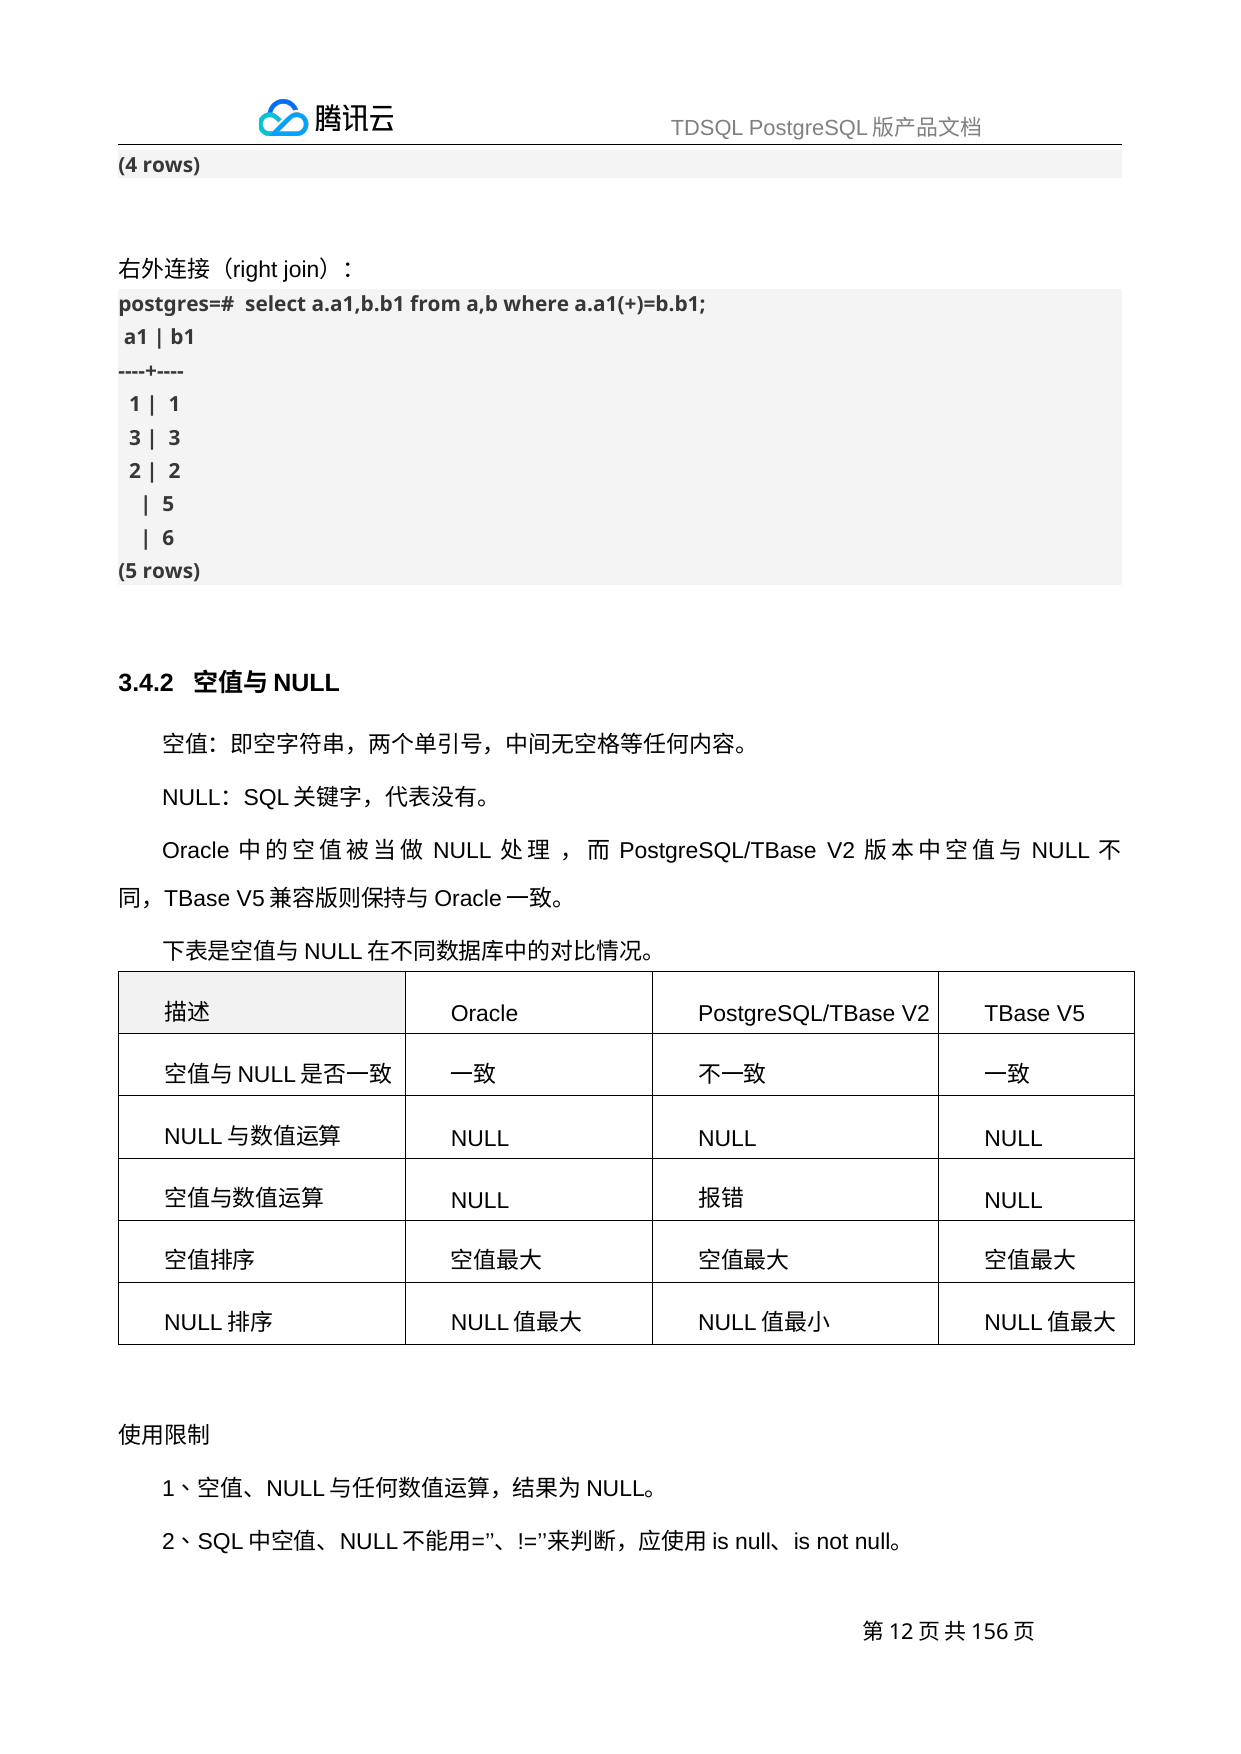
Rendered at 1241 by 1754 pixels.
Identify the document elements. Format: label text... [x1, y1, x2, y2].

text postgres=# select a.a1,b.b1 from a,b where a.a1(+)=b.b1; [118, 289, 1122, 317]
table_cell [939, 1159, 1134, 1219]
text 1 | 1 [118, 389, 1122, 418]
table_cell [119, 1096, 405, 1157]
text (5 rows) [118, 556, 1122, 585]
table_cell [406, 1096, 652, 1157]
text a1 | b1 [118, 322, 1122, 351]
text 右外连接（right join）： [118, 236, 1122, 284]
text 空值：即空字符串，两个单引号，中间无空格等任何内容。 [118, 712, 1122, 759]
list 空值、NULL与任何数值运算，结果为NULL。 [118, 1456, 1122, 1503]
text ----+---- [118, 356, 1122, 384]
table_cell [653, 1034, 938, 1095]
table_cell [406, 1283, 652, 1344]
text 2 | 2 [118, 456, 1122, 484]
picture [258, 99, 393, 136]
subtitle 空值与NULL [118, 663, 1122, 699]
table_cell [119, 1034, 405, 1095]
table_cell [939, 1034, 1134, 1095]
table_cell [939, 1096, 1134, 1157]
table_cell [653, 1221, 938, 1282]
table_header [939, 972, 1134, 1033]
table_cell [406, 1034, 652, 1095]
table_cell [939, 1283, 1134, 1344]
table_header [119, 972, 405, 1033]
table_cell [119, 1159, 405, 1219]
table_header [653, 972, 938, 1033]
text (4 rows) [118, 150, 1122, 178]
text Oracle中的空值被当做NULL处理 ，而PostgreSQL/TBase V2版本中空值与NULL不同，TBase V5兼容版则保持与Oracle一致。 [118, 817, 1122, 913]
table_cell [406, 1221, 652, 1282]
text 下表是空值与NULL在不同数据库中的对比情况。 [118, 918, 1122, 966]
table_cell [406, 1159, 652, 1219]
text 3 | 3 [118, 423, 1122, 451]
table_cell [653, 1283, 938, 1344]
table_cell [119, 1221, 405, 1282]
text | 5 [118, 489, 1122, 518]
text NULL：SQL关键字，代表没有。 [118, 764, 1122, 812]
text | 6 [118, 523, 1122, 551]
list SQL中空值、NULL不能用=’’、!=’’来判断，应使用is null、is not null。 [118, 1508, 1122, 1556]
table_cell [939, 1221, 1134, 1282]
text 使用限制 [118, 1403, 1122, 1451]
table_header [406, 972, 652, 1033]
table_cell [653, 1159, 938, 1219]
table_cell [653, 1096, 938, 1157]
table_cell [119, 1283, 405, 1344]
